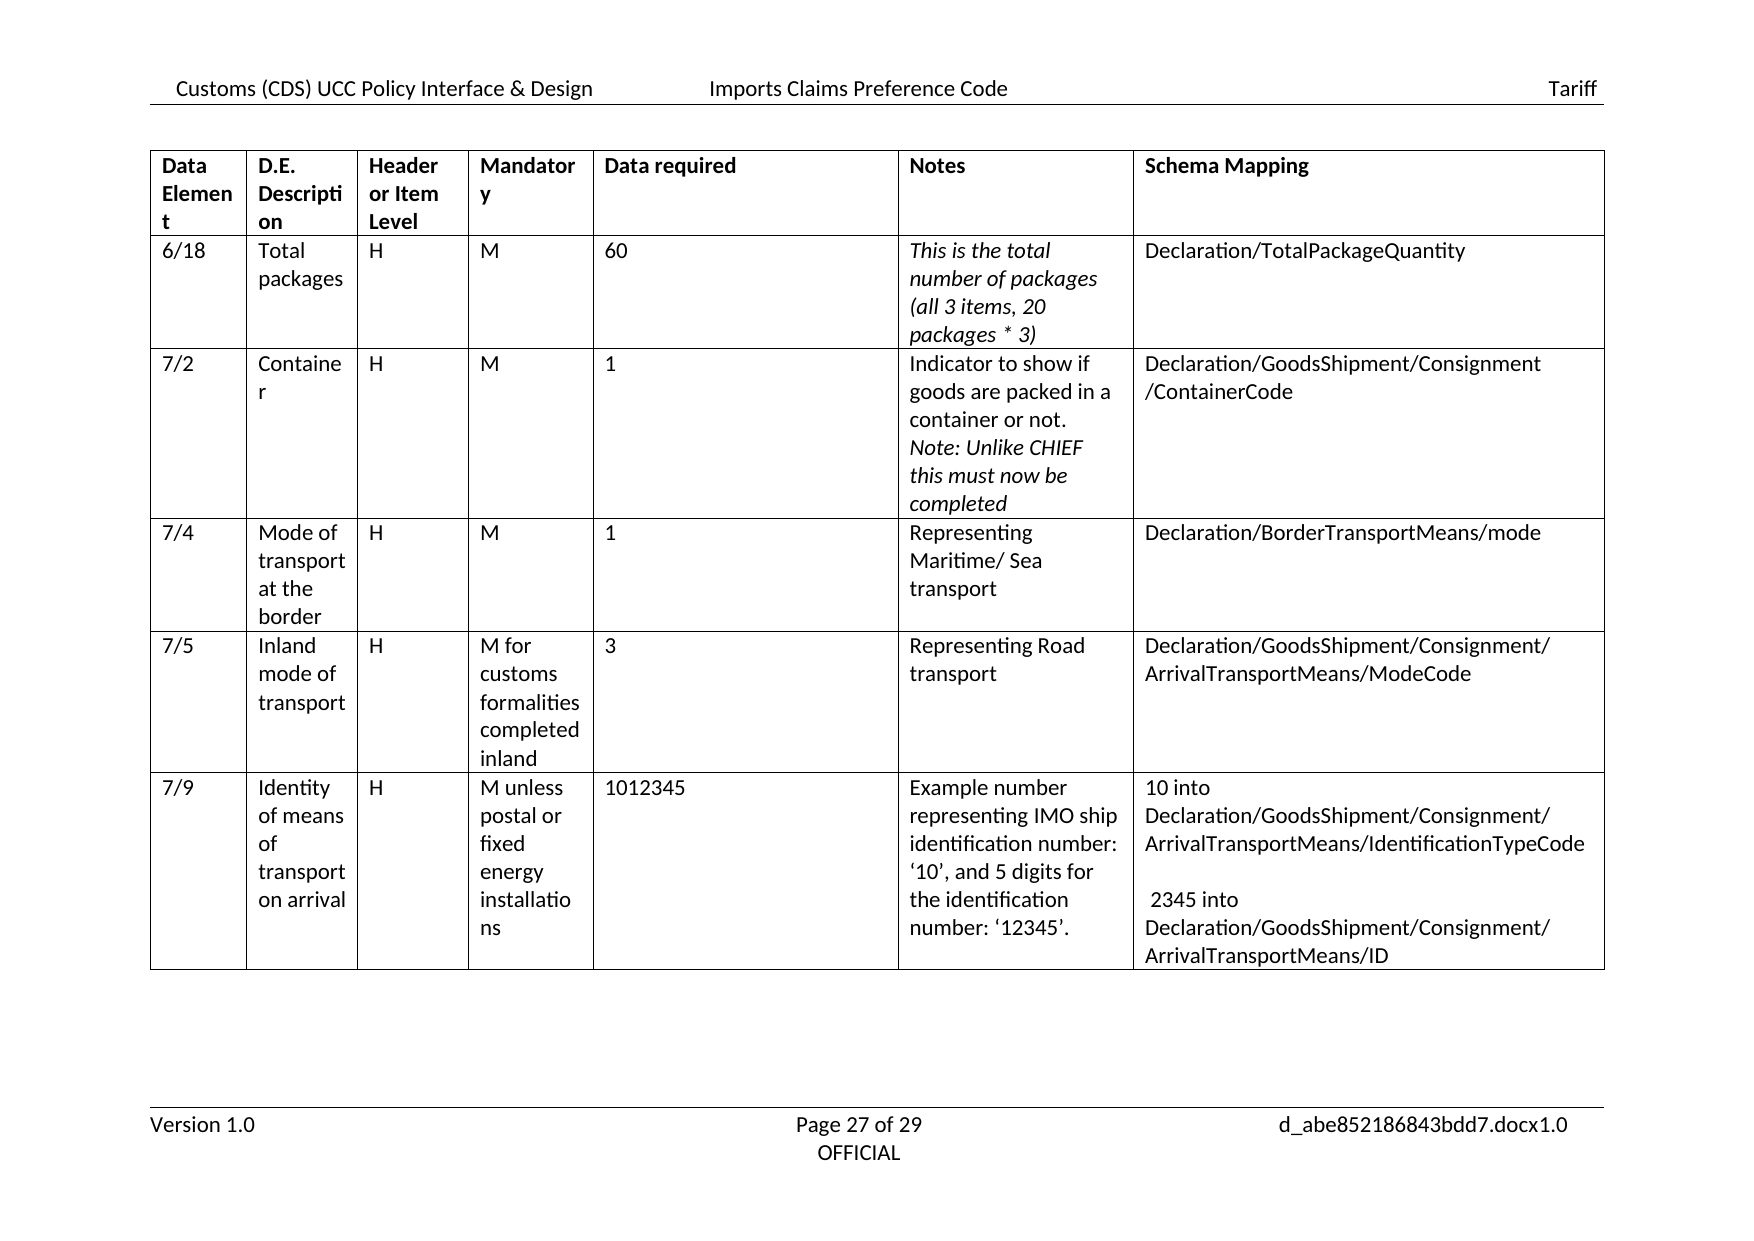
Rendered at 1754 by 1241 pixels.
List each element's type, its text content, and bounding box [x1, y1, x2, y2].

table_cell Identity of means of transport on arrival [247, 773, 357, 969]
table_cell Declaration/TotalPackageQuantity [1134, 236, 1604, 348]
table_cell 1 [594, 519, 898, 631]
table_header Data required [594, 151, 898, 235]
table_cell 60 [594, 236, 898, 348]
table_cell H [358, 632, 468, 772]
table_cell M for customs formalities completed inland [469, 632, 593, 772]
table_cell M [469, 519, 593, 631]
table_cell 7/4 [151, 519, 246, 631]
table_cell This is the total number of packages (all 3 items, 20 packages * 3) [899, 236, 1133, 348]
table_cell Representing Road transport [899, 632, 1133, 772]
table_cell Container [247, 349, 357, 517]
table_cell H [358, 519, 468, 631]
table_cell Indicator to show if goods are packed in a container or not. Note: Unlike CHIEF this must now be completed [899, 349, 1133, 517]
table_cell Example number representing IMO ship identification number: ‘10’, and 5 digits for the identification number: ‘12345’. [899, 773, 1133, 969]
table_cell M unless postal or fixed energy installations [469, 773, 593, 969]
table_cell Declaration/BorderTransportMeans/mode [1134, 519, 1604, 631]
table_cell H [358, 236, 468, 348]
table_cell 7/5 [151, 632, 246, 772]
table_header D.E. Description [247, 151, 357, 235]
table_cell H [358, 773, 468, 969]
table_cell M [469, 236, 593, 348]
table_cell Total packages [247, 236, 357, 348]
table_header Notes [899, 151, 1133, 235]
table_cell 6/18 [151, 236, 246, 348]
table_cell Mode of transport at the border [247, 519, 357, 631]
table_cell Declaration/GoodsShipment/Consignment/ ArrivalTransportMeans/ModeCode [1134, 632, 1604, 772]
table_header Data Element [151, 151, 246, 235]
table_cell Representing Maritime/ Sea transport [899, 519, 1133, 631]
table_cell 1 [594, 349, 898, 517]
table_header Header or Item Level [358, 151, 468, 235]
table_cell 7/9 [151, 773, 246, 969]
table_cell 7/2 [151, 349, 246, 517]
table_header Mandatory [469, 151, 593, 235]
table_cell Declaration/GoodsShipment/Consignment /ContainerCode [1134, 349, 1604, 517]
table_cell Inland mode of transport [247, 632, 357, 772]
table_cell M [469, 349, 593, 517]
table_cell 3 [594, 632, 898, 772]
table_cell H [358, 349, 468, 517]
table_cell 1012345 [594, 773, 898, 969]
table_cell 10 into Declaration/GoodsShipment/Consignment/ ArrivalTransportMeans/IdentificationTypeCode 2345 into Declaration/GoodsShipment/Consignment/ ArrivalTransportMeans/ID [1134, 773, 1604, 969]
table_header Schema Mapping [1134, 151, 1604, 235]
